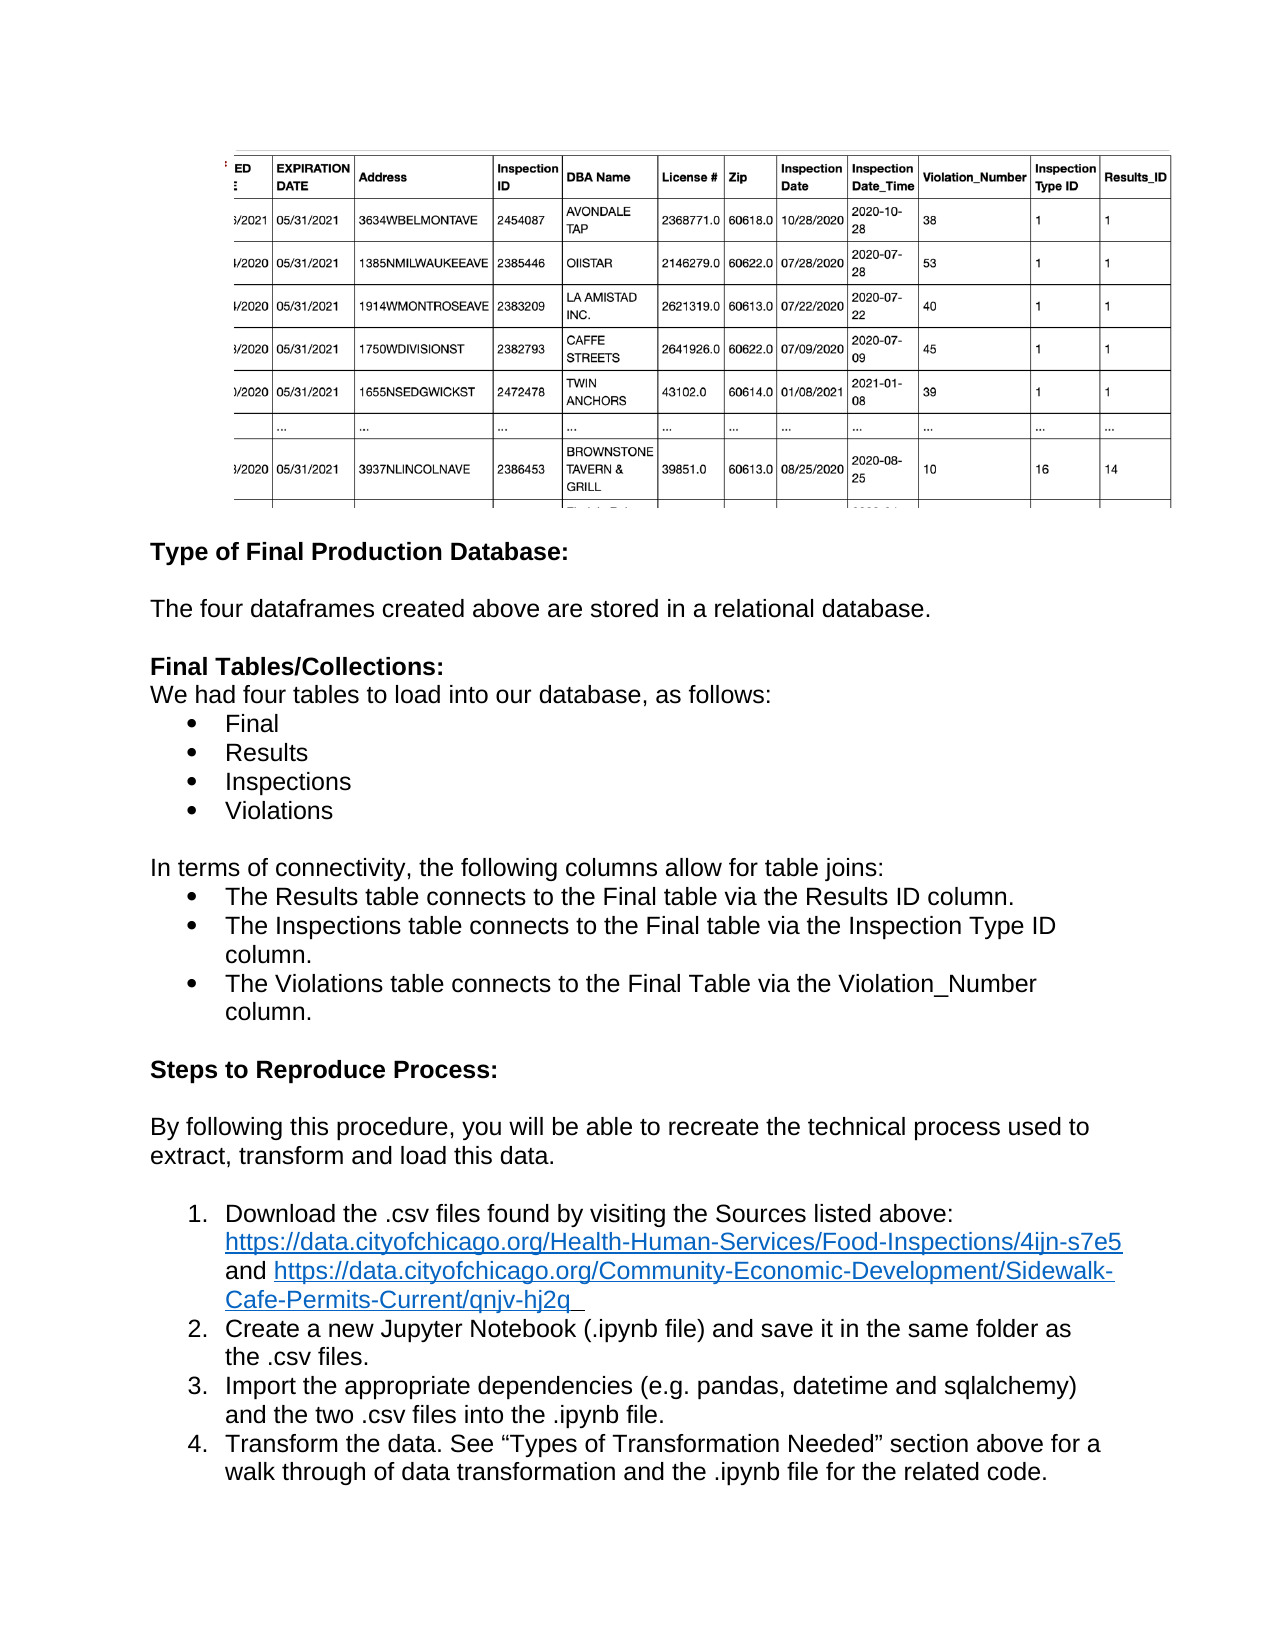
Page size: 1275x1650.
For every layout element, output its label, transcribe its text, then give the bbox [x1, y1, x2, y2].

text In terms of connectivity, the following columns allow for table joins: [150, 853, 1125, 882]
list Transform the data. See “Types of Transformation Needed” section above for a walk through of data transformation and the .ipynb file for the related code. [187, 1429, 1125, 1486]
list Final [187, 709, 1125, 738]
list Download the .csv files found by visiting the Sources listed above: https://data.cityofchicago.org/Health-Human-Services/Food-Inspections/4ijn-s7e5 and https://data.cityofchicago.org/Community-Economic-Development/Sidewalk-Cafe-Permits-Current/qnjv-hj2q [187, 1199, 1125, 1314]
list Inspections [187, 767, 1125, 796]
list The Results table connects to the Final table via the Results ID column. [187, 882, 1125, 911]
text Final Tables/Collections: [150, 652, 1125, 680]
list Create a new Jupyter Notebook (.ipynb file) and save it in the same folder as the .csv files. [187, 1314, 1125, 1371]
list The Violations table connects to the Final Table via the Violation_Number column. [187, 968, 1125, 1026]
list The Inspections table connects to the Final table via the Inspection Type ID column. [187, 911, 1125, 968]
text We had four tables to load into our database, as follows: [150, 680, 1125, 709]
text Steps to Reproduce Process: [150, 1055, 1125, 1084]
text The four dataframes created above are stored in a relational database. [150, 594, 1125, 623]
text Type of Final Production Database: [150, 537, 1125, 565]
list Results [187, 738, 1125, 767]
picture [225, 150, 1200, 508]
list Violations [187, 796, 1125, 824]
list Import the appropriate dependencies (e.g. pandas, datetime and sqlalchemy) and the two .csv files into the .ipynb file. [187, 1371, 1125, 1429]
text By following this procedure, you will be able to recreate the technical process used to extract, transform and load this data. [150, 1112, 1125, 1170]
